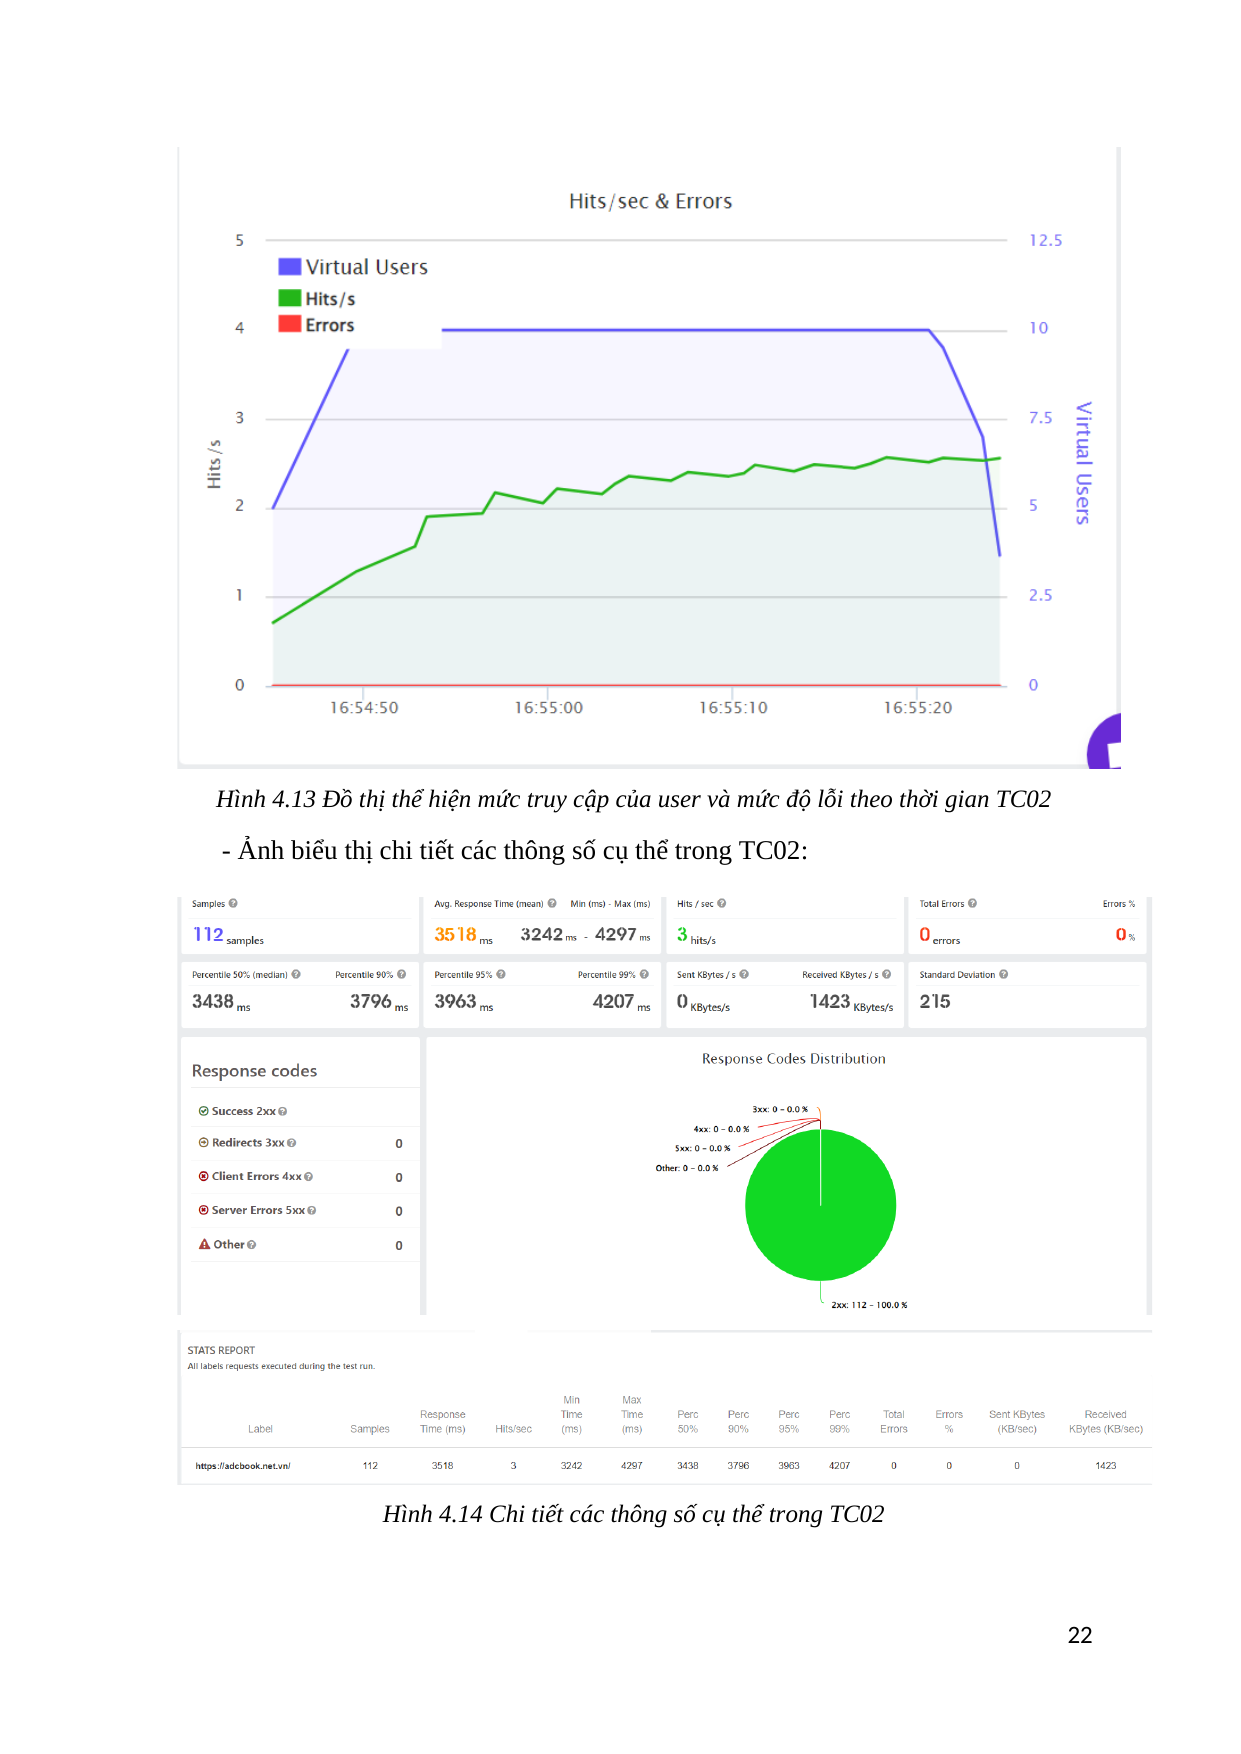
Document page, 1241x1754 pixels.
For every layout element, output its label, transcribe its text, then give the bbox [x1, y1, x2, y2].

picture [177, 897, 1153, 1315]
text - Ảnh biểu thị chi tiết các thông số cụ thể trong TC02: [177, 834, 1092, 865]
picture [177, 147, 1121, 769]
picture [177, 1330, 1153, 1485]
